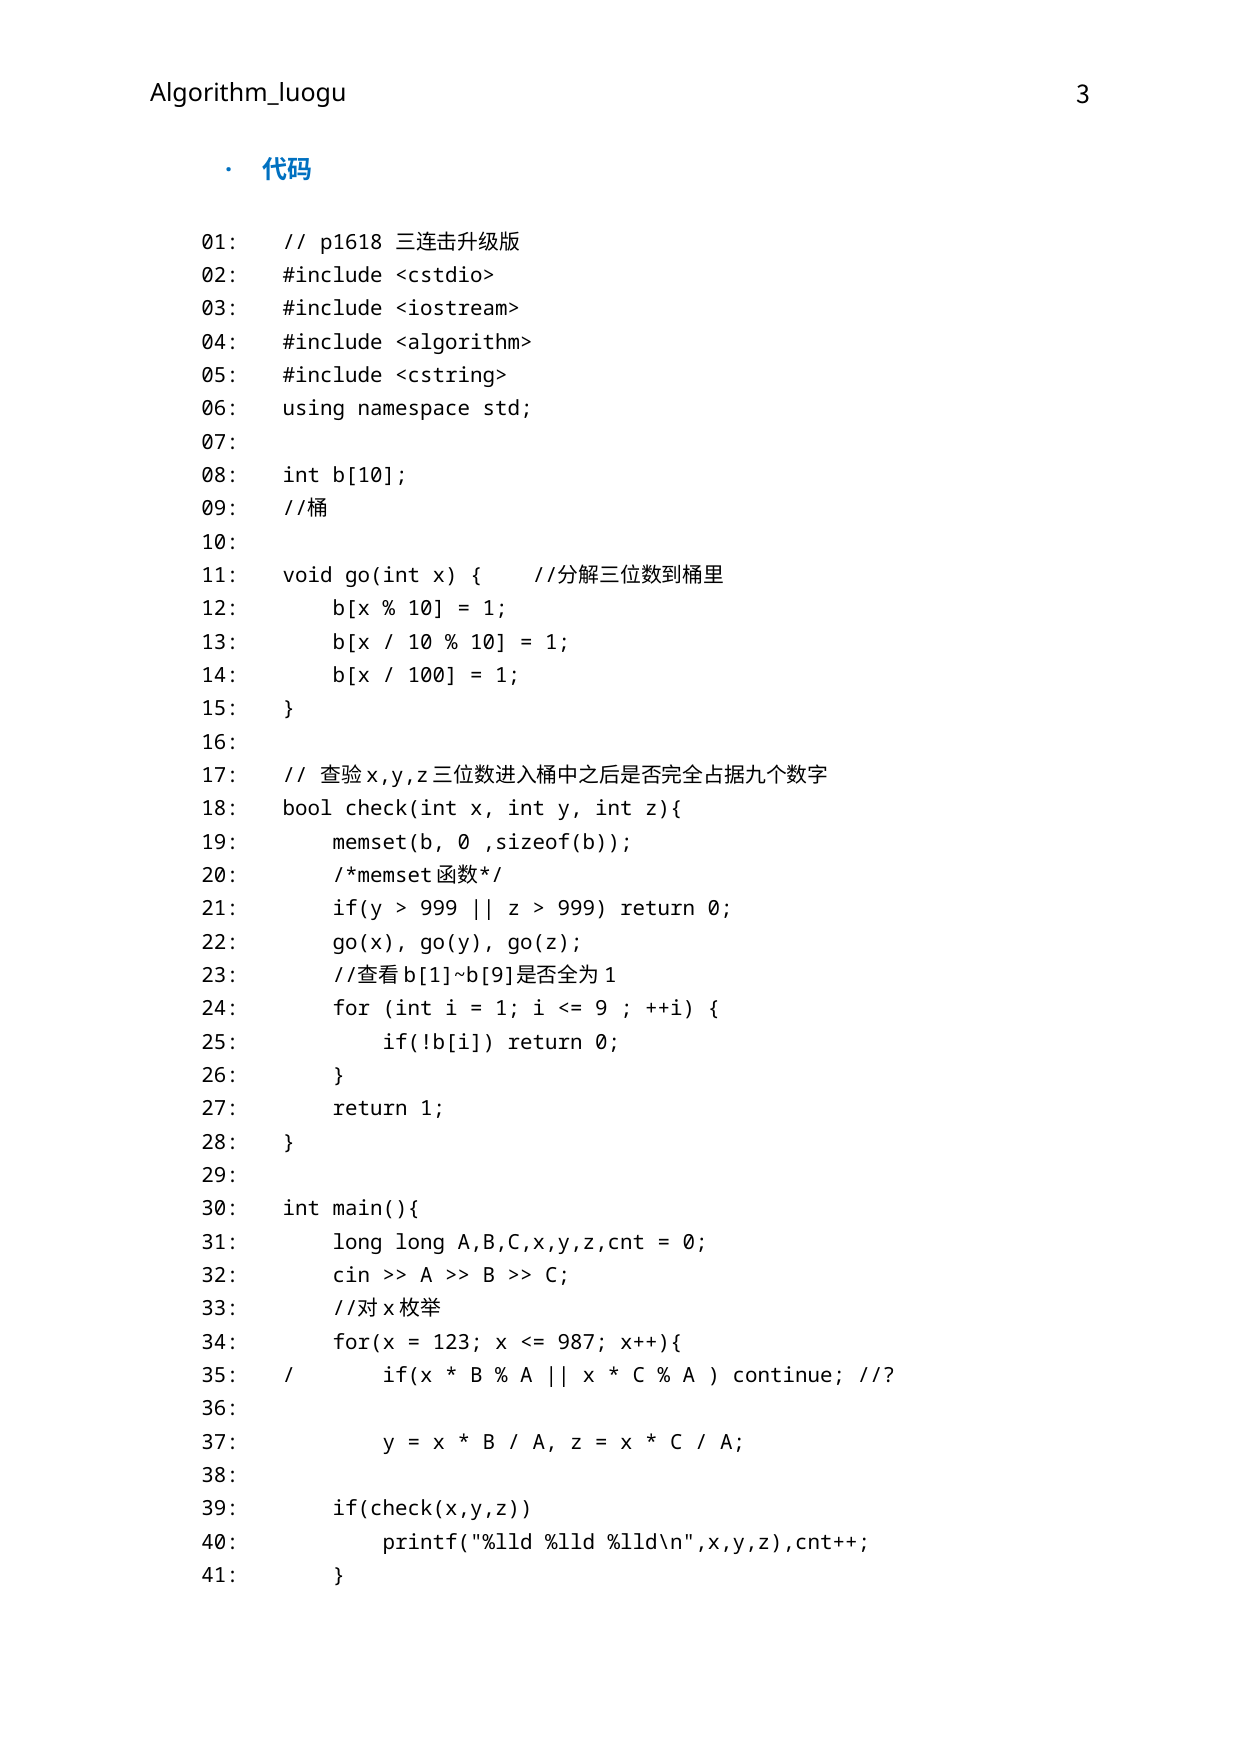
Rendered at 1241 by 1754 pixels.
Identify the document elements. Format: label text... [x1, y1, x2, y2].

text printf("%lld %lld %lld\n",x,y,z),cnt++; [239, 1522, 1090, 1556]
list 代码 [225, 150, 1090, 186]
text if(!b[i]) return 0; [239, 1022, 1090, 1056]
text int main(){ [239, 1189, 1090, 1222]
text //查看b[1]~b[9]是否全为 1 [239, 956, 1090, 989]
text b[x / 100] = 1; [239, 656, 1090, 689]
text /*memset函数*/ [239, 856, 1090, 889]
text } [239, 1056, 1090, 1089]
text using namespace std; [239, 389, 1090, 422]
text int b[10]; [239, 456, 1090, 489]
text memset(b, 0 ,sizeof(b)); [239, 822, 1090, 856]
text // 查验x,y,z三位数进入桶中之后是否完全占据九个数字 [239, 756, 1090, 789]
text //对x枚举 [239, 1289, 1090, 1322]
text for (int i = 1; i <= 9 ; ++i) { [239, 989, 1090, 1022]
text if(check(x,y,z)) [239, 1489, 1090, 1522]
text bool check(int x, int y, int z){ [239, 789, 1090, 822]
text } [239, 1556, 1090, 1589]
text return 1; [239, 1089, 1090, 1122]
text #include <cstdio> [239, 256, 1090, 289]
text //桶 [239, 489, 1090, 522]
text go(x), go(y), go(z); [239, 922, 1090, 956]
text if(y > 999 || z > 999) return 0; [239, 889, 1090, 922]
text } [239, 689, 1090, 722]
text / if(x * B % A || x * C % A ) continue; //? [239, 1356, 1090, 1389]
text #include <iostream> [239, 289, 1090, 322]
text // p1618 三连击升级版 [239, 222, 1090, 256]
text cin >> A >> B >> C; [239, 1256, 1090, 1289]
text #include <cstring> [239, 356, 1090, 389]
text } [239, 1122, 1090, 1156]
text long long A,B,C,x,y,z,cnt = 0; [239, 1222, 1090, 1256]
text #include <algorithm> [239, 322, 1090, 356]
text for(x = 123; x <= 987; x++){ [239, 1322, 1090, 1356]
text b[x % 10] = 1; [239, 589, 1090, 622]
text b[x / 10 % 10] = 1; [239, 622, 1090, 656]
text y = x * B / A, z = x * C / A; [239, 1422, 1090, 1456]
text void go(int x) { //分解三位数到桶里 [239, 556, 1090, 589]
